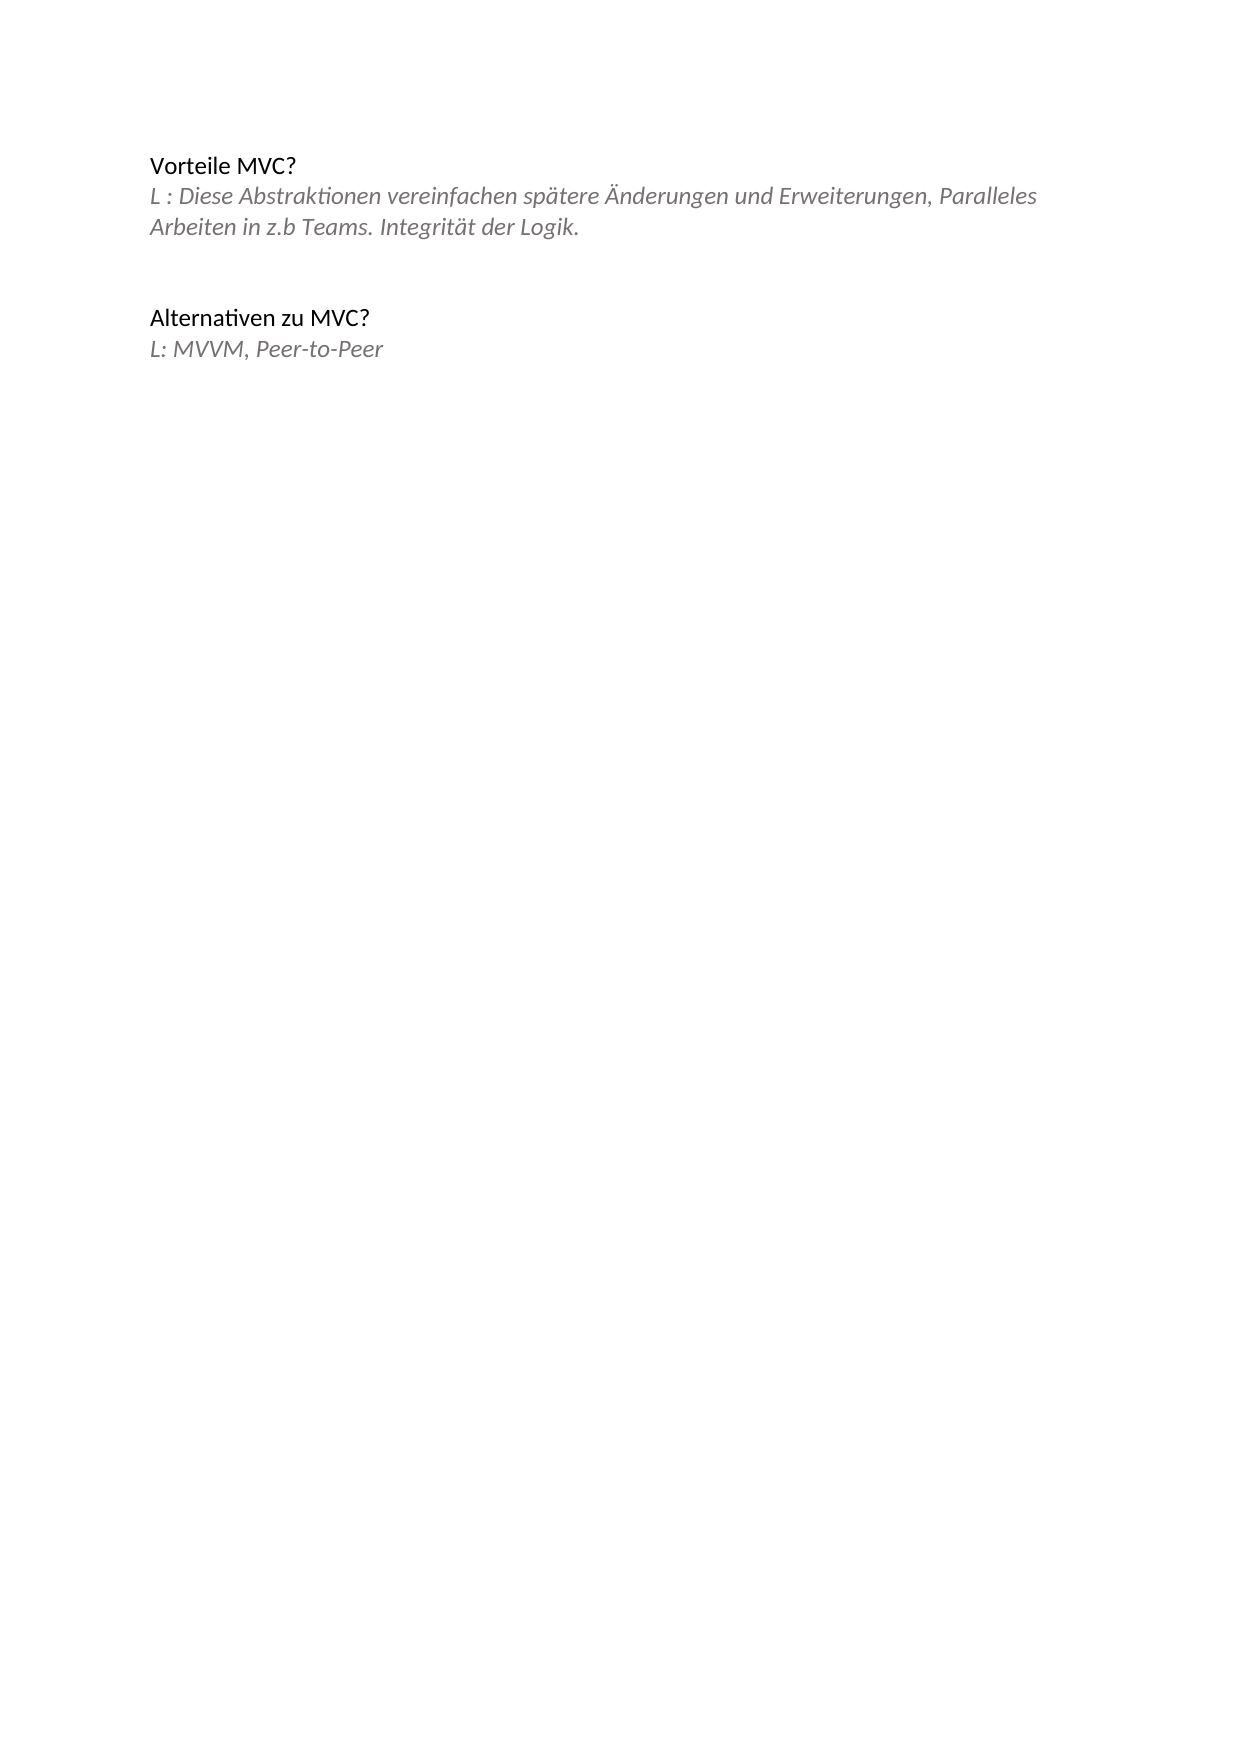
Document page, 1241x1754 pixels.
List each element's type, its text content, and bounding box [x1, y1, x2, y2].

text L: MVVM, Peer-to-Peer [150, 333, 1090, 364]
text L : Diese Abstraktionen vereinfachen spätere Änderungen und Erweiterungen, Paralleles Arbeiten in z.b Teams. Integrität der Logik. [150, 181, 1090, 242]
text Alternativen zu MVC? [150, 303, 1090, 333]
text Vorteile MVC? [150, 150, 1090, 181]
